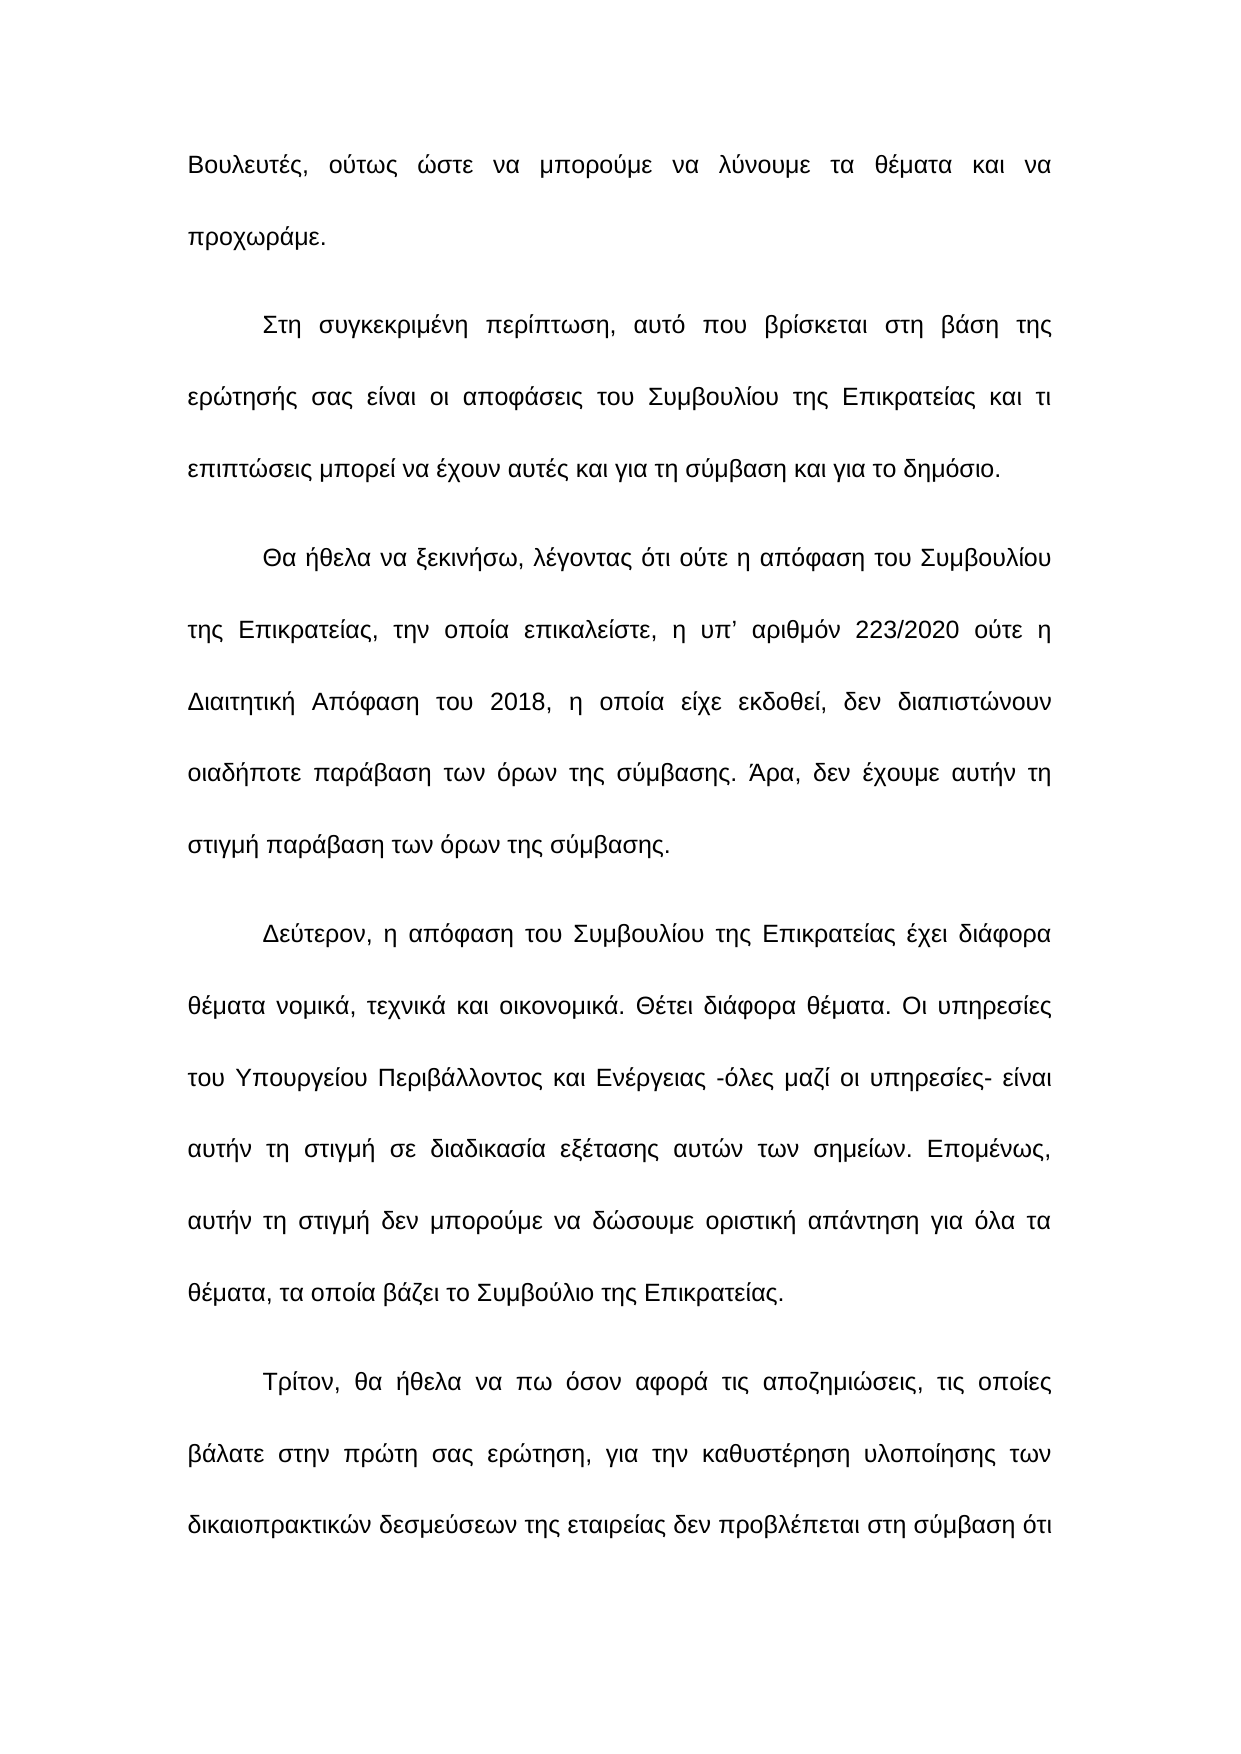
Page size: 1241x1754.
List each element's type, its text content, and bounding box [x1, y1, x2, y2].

text Στη συγκεκριμένη περίπτωση, αυτό που βρίσκεται στη βάση της ερώτησής σας είναι οι αποφάσεις του Συμβουλίου της Επικρατείας και τι επιπτώσεις μπορεί να έχουν αυτές και για τη σύμβαση και για το δημόσιο. [187, 310, 1053, 483]
text Θα ήθελα να ξεκινήσω, λέγοντας ότι ούτε η απόφαση του Συμβουλίου της Επικρατείας, την οποία επικαλείστε, η υπ’ αριθμόν 223/2020 ούτε η Διαιτητική Απόφαση του 2018, η οποία είχε εκδοθεί, δεν διαπιστώνουν οιαδήποτε παράβαση των όρων της σύμβασης. Άρα, δεν έχουμε αυτήν τη στιγμή παράβαση των όρων της σύμβασης. [187, 543, 1053, 859]
text Δεύτερον, η απόφαση του Συμβουλίου της Επικρατείας έχει διάφορα θέματα νομικά, τεχνικά και οικονομικά. Θέτει διάφορα θέματα. Οι υπηρεσίες του Υπουργείου Περιβάλλοντος και Ενέργειας -όλες μαζί οι υπηρεσίες- είναι αυτήν τη στιγμή σε διαδικασία εξέτασης αυτών των σημείων. Επομένως, αυτήν τη στιγμή δεν μπορούμε να δώσουμε οριστική απάντηση για όλα τα θέματα, τα οποία βάζει το Συμβούλιο της Επικρατείας. [187, 919, 1053, 1307]
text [187, 150, 1053, 251]
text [187, 1367, 1053, 1539]
